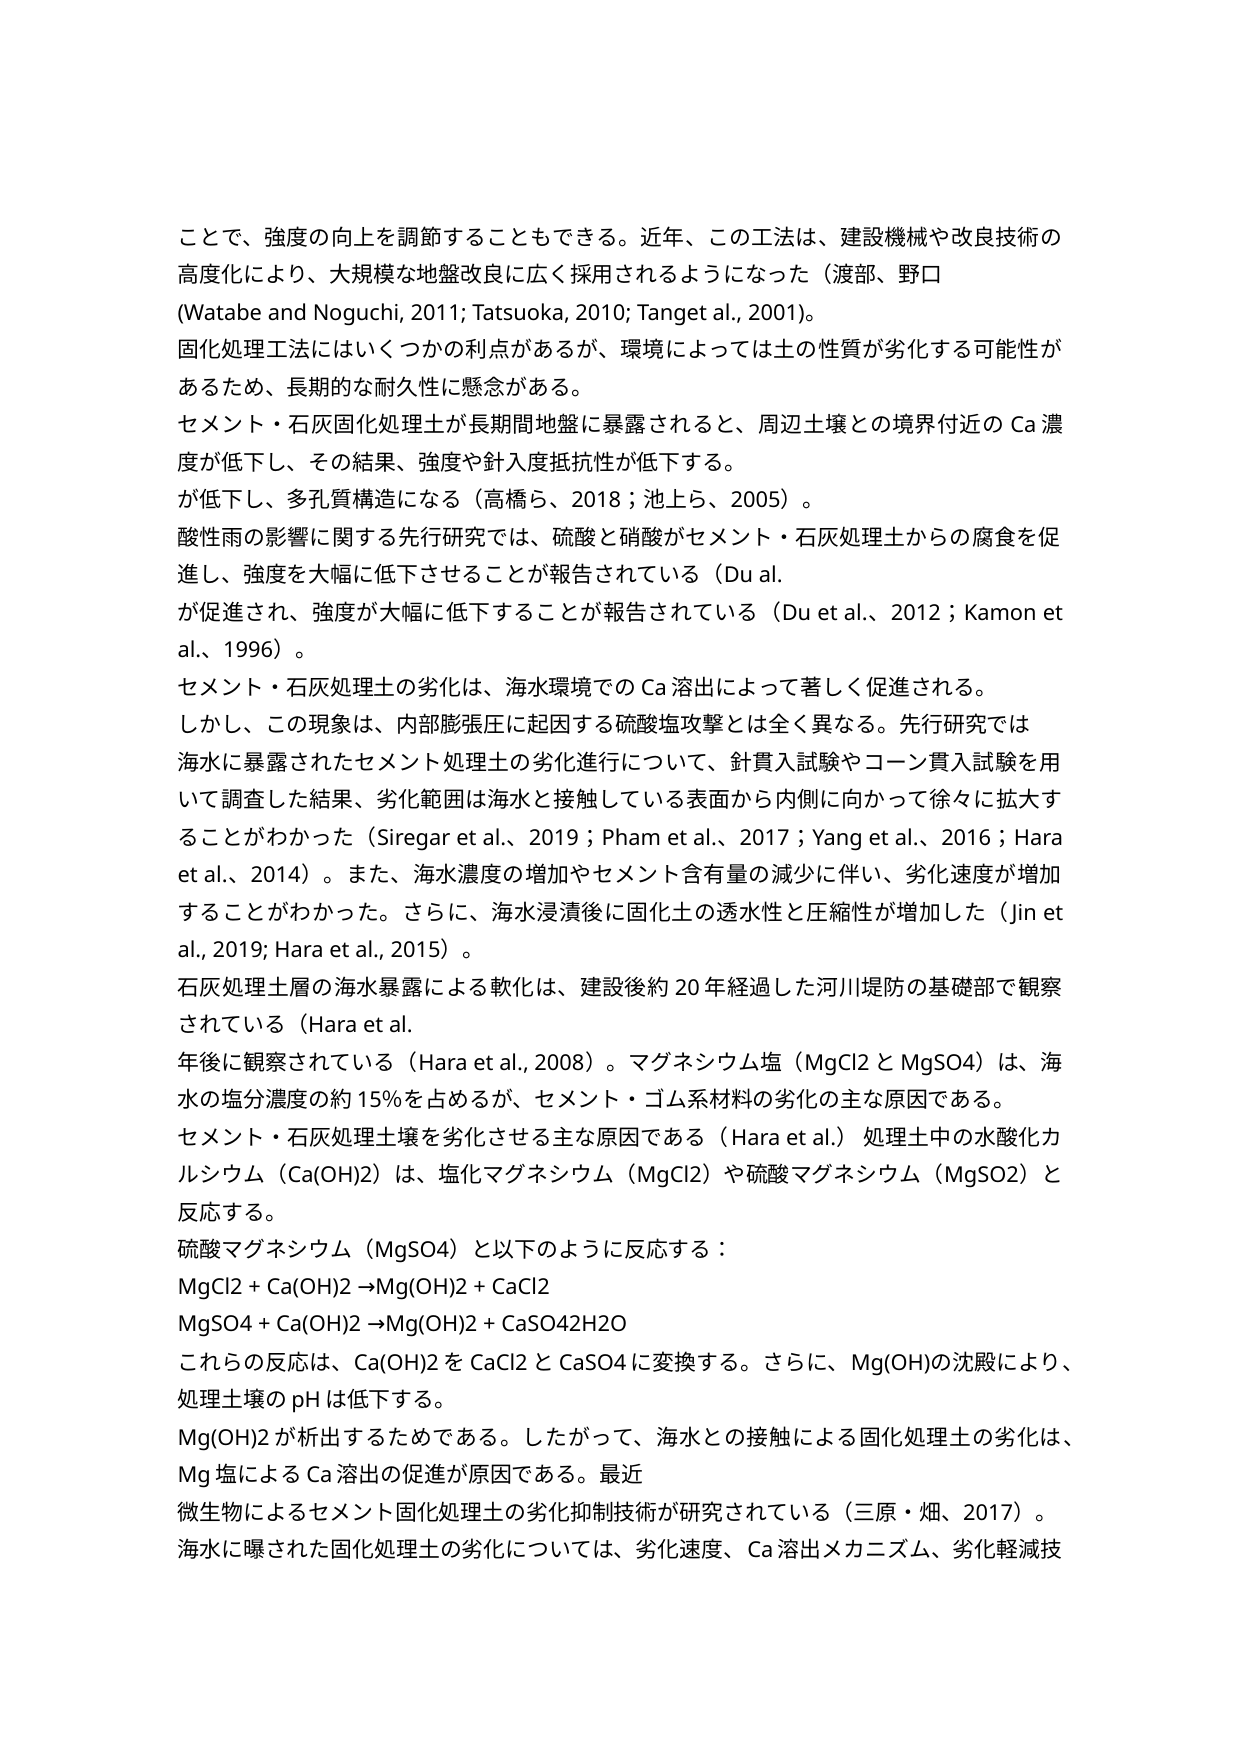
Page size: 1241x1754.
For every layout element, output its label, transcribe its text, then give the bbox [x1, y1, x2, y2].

text 固化処理工法にはいくつかの利点があるが、環境によっては土の性質が劣化する可能性があるため、長期的な耐久性に懸念がある。 [177, 329, 1063, 404]
text MgSO4 + Ca(OH)2 →Mg(OH)2 + CaSO42H2O [177, 1304, 1063, 1342]
text 石灰処理土層の海水暴露による軟化は、建設後約20年経過した河川堤防の基礎部で観察されている（Hara et al. [177, 967, 1063, 1042]
text が低下し、多孔質構造になる（高橋ら、2018；池上ら、2005）。 [177, 479, 1063, 517]
text が促進され、強度が大幅に低下することが報告されている（Du et al.、2012；Kamon et al.、1996）。 [177, 592, 1063, 667]
text 微生物によるセメント固化処理土の劣化抑制技術が研究されている（三原・畑、2017）。 [177, 1492, 1063, 1529]
text これらの反応は、Ca(OH)2をCaCl2とCaSO4に変換する。さらに、Mg(OH)の沈殿により、処理土壌のpHは低下する。 [177, 1342, 1063, 1417]
text しかし、この現象は、内部膨張圧に起因する硫酸塩攻撃とは全く異なる。先行研究では [177, 704, 1063, 742]
text MgCl2 + Ca(OH)2 →Mg(OH)2 + CaCl2 [177, 1267, 1063, 1304]
text Mg(OH)2が析出するためである。したがって、海水との接触による固化処理土の劣化は、Mg塩によるCa溶出の促進が原因である。最近 [177, 1417, 1063, 1492]
text 酸性雨の影響に関する先行研究では、硫酸と硝酸がセメント・石灰処理土からの腐食を促進し、強度を大幅に低下させることが報告されている（Du al. [177, 517, 1063, 592]
text セメント・石灰処理土の劣化は、海水環境でのCa溶出によって著しく促進される。 [177, 667, 1063, 704]
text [177, 217, 1063, 292]
text セメント・石灰処理土壌を劣化させる主な原因である（Hara et al.） 処理土中の水酸化カルシウム（Ca(OH)2）は、塩化マグネシウム（MgCl2）や硫酸マグネシウム（MgSO2）と反応する。 [177, 1117, 1063, 1229]
text 海水に暴露されたセメント処理土の劣化進行について、針貫入試験やコーン貫入試験を用いて調査した結果、劣化範囲は海水と接触している表面から内側に向かって徐々に拡大することがわかった（Siregar et al.、2019；Pham et al.、2017；Yang et al.、2016；Hara et al.、2014）。また、海水濃度の増加やセメント含有量の減少に伴い、劣化速度が増加することがわかった。さらに、海水浸漬後に固化土の透水性と圧縮性が増加した（Jin et al., 2019; Hara et al., 2015）。 [177, 742, 1063, 967]
text 年後に観察されている（Hara et al., 2008）。マグネシウム塩（MgCl2とMgSO4）は、海水の塩分濃度の約15％を占めるが、セメント・ゴム系材料の劣化の主な原因である。 [177, 1042, 1063, 1117]
text (Watabe and Noguchi, 2011; Tatsuoka, 2010; Tanget al., 2001)。 [177, 292, 1063, 329]
text 硫酸マグネシウム（MgSO4）と以下のように反応する： [177, 1229, 1063, 1267]
text セメント・石灰固化処理土が長期間地盤に暴露されると、周辺土壌との境界付近のCa濃度が低下し、その結果、強度や針入度抵抗性が低下する。 [177, 404, 1063, 479]
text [177, 1529, 1063, 1567]
